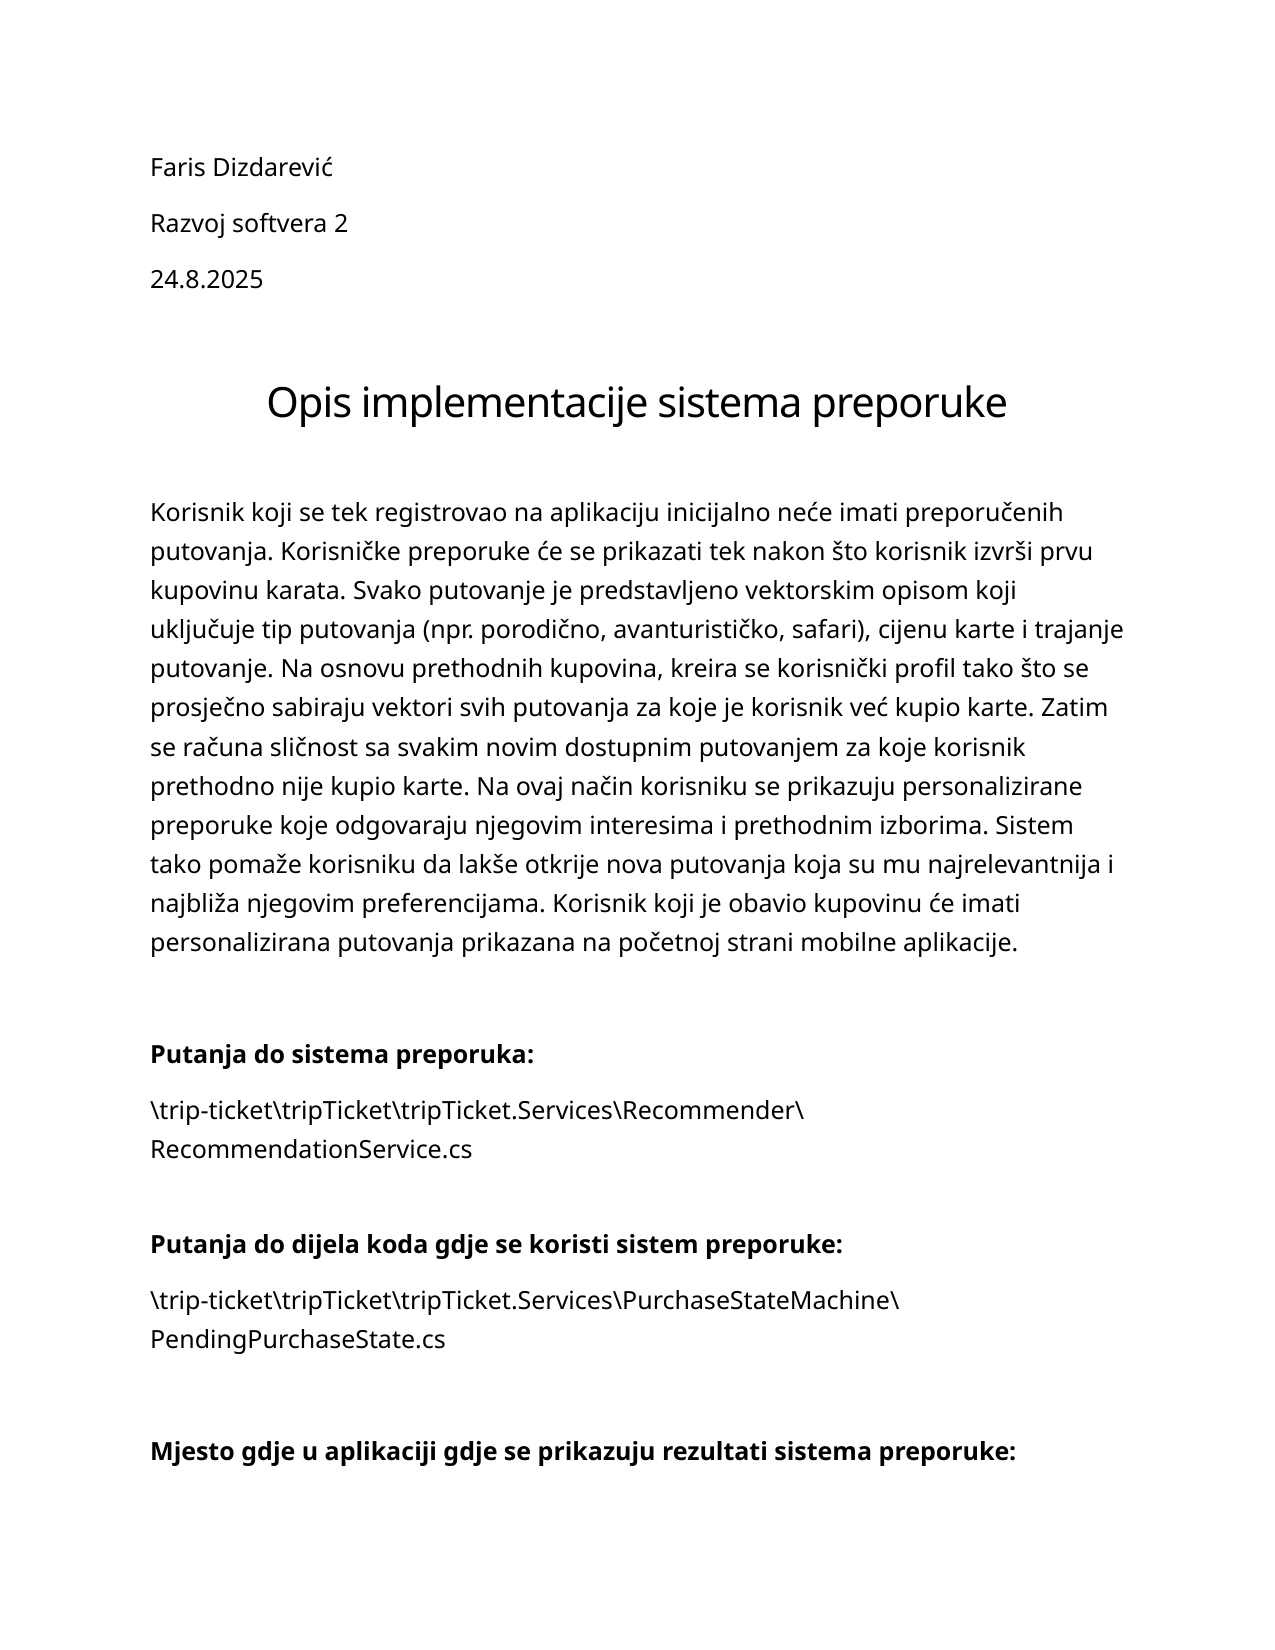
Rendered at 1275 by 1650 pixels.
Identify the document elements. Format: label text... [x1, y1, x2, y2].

text 24.8.2025 [150, 262, 1125, 296]
text Faris Dizdarević [150, 150, 1125, 184]
text \trip-ticket\tripTicket\tripTicket.Services\Recommender\RecommendationService.cs [150, 1093, 1125, 1166]
text Mjesto gdje u aplikaciji gdje se prikazuju rezultati sistema preporuke: [150, 1433, 1125, 1467]
text Razvoj softvera 2 [150, 206, 1125, 240]
text Putanja do sistema preporuka: [150, 1037, 1125, 1071]
text Korisnik koji se tek registrovao na aplikaciju inicijalno neće imati preporučenih putovanja. Korisničke preporuke će se prikazati tek nakon što korisnik izvrši prvu kupovinu karata. Svako putovanje je predstavljeno vektorskim opisom koji uključuje tip putovanja (npr. porodično, avanturističko, safari), cijenu karte i trajanje putovanje. Na osnovu prethodnih kupovina, kreira se korisnički profil tako što se prosječno sabiraju vektori svih putovanja za koje je korisnik već kupio karte. Zatim se računa sličnost sa svakim novim dostupnim putovanjem za koje korisnik prethodno nije kupio karte. Na ovaj način korisniku se prikazuju personalizirane preporuke koje odgovaraju njegovim interesima i prethodnim izborima. Sistem tako pomaže korisniku da lakše otkrije nova putovanja koja su mu najrelevantnija i najbliža njegovim preferencijama. Korisnik koji je obavio kupovinu će imati personalizirana putovanja prikazana na početnoj strani mobilne aplikacije. [150, 494, 1125, 959]
title Opis implementacije sistema preporuke [150, 373, 1125, 430]
text \trip-ticket\tripTicket\tripTicket.Services\PurchaseStateMachine\PendingPurchaseState.cs [150, 1283, 1125, 1356]
text Putanja do dijela koda gdje se koristi sistem preporuke: [150, 1188, 1125, 1261]
